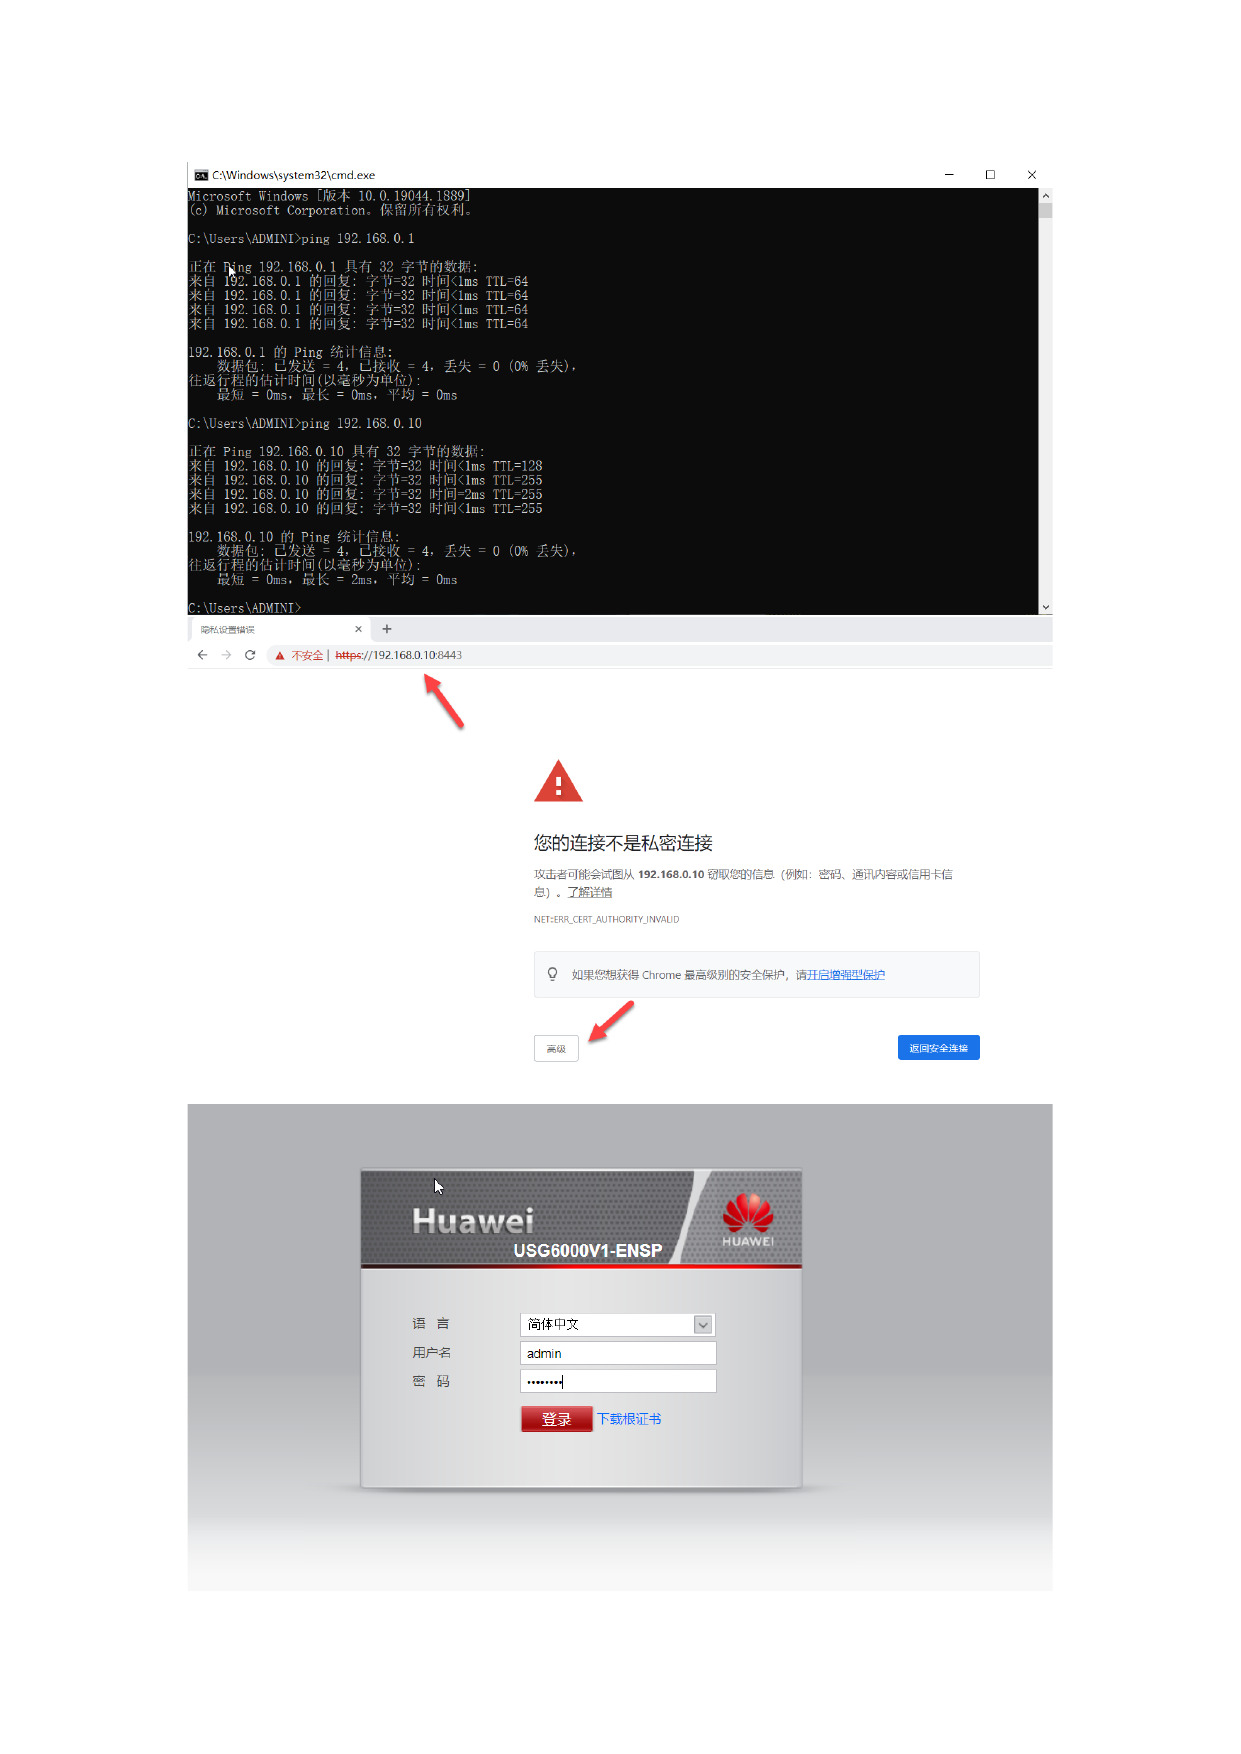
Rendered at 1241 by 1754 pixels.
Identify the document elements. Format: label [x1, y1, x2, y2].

picture [187, 162, 1053, 615]
picture [187, 1104, 1053, 1591]
picture [187, 617, 1053, 1103]
